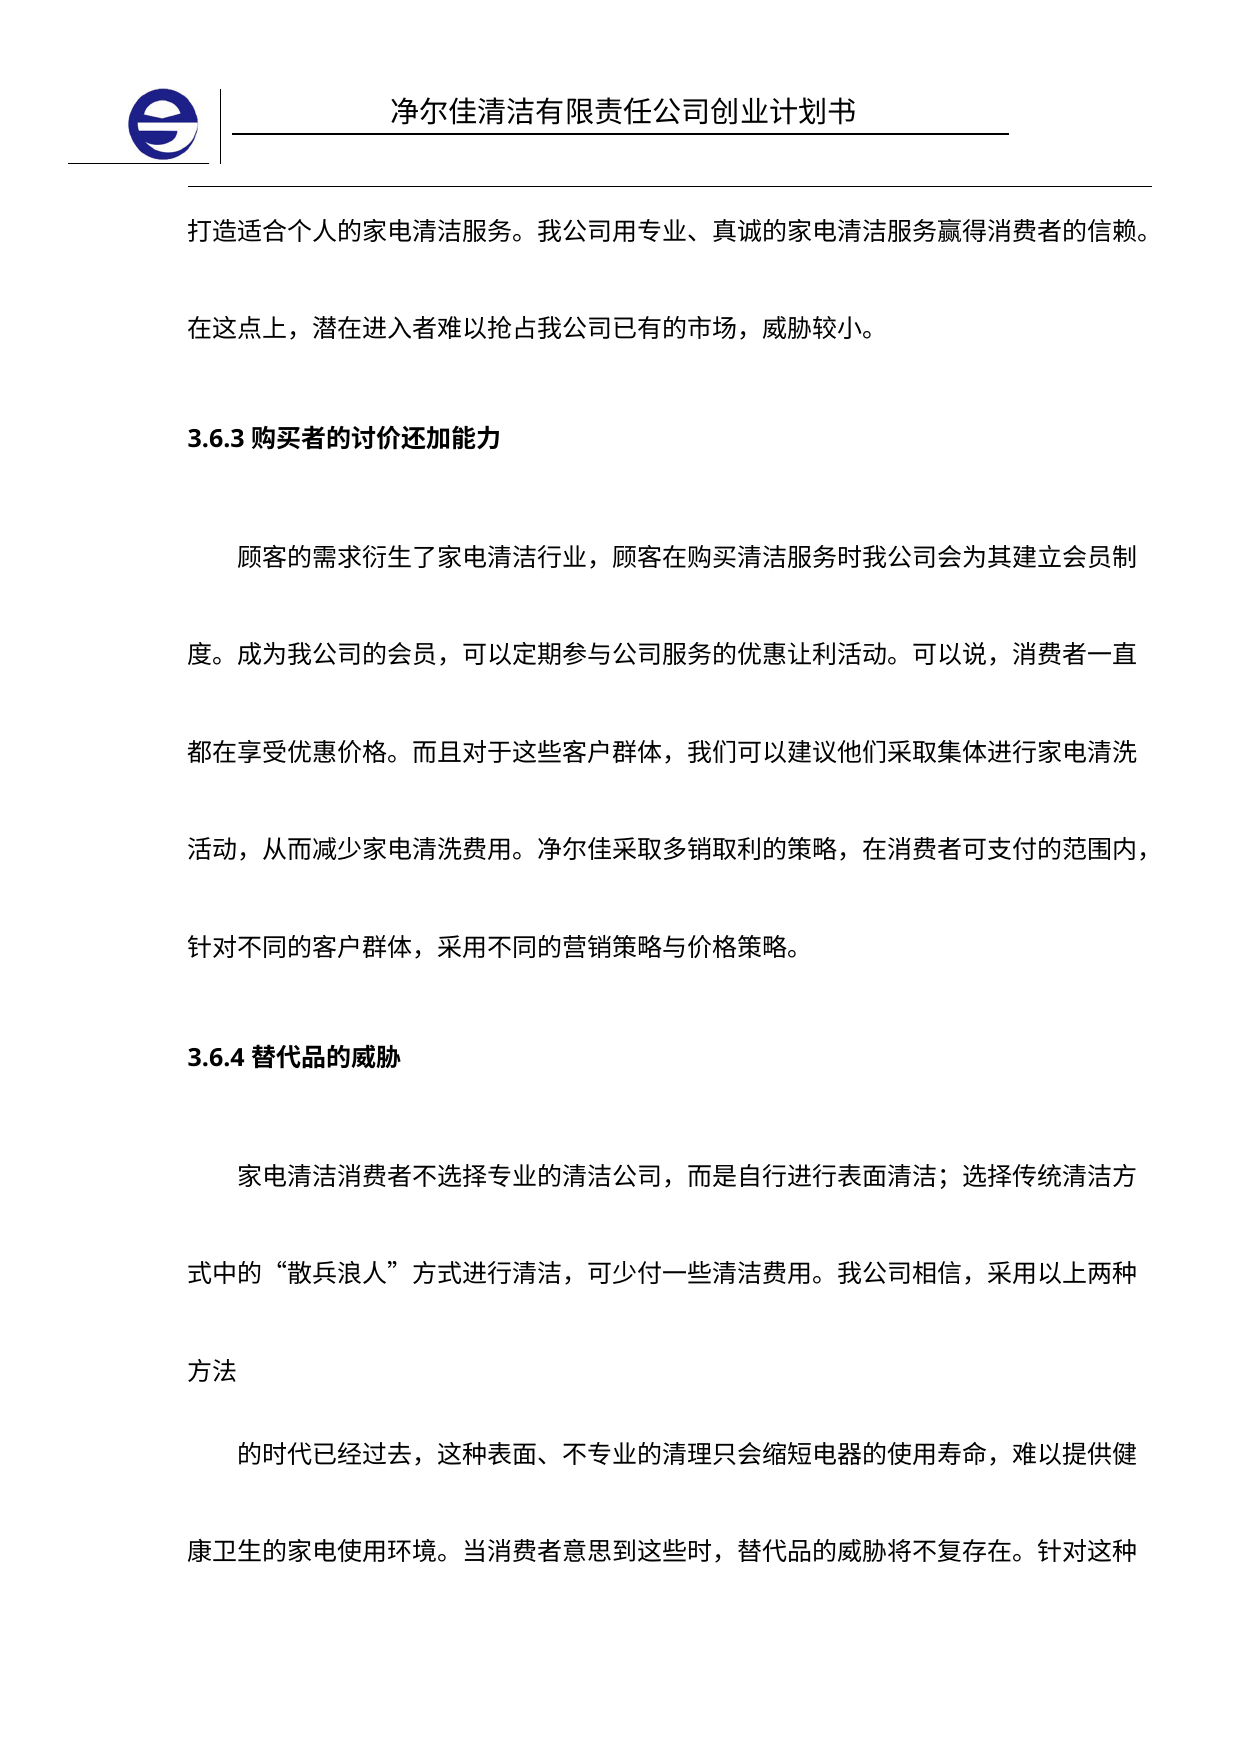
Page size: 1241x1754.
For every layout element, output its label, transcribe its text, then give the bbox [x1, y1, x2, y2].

text 的时代已经过去，这种表面、不专业的清理只会缩短电器的使用寿命，难以提供健康卫生的家电使用环境。当消费者意思到这些时，替代品的威胁将不复存在。针对这种情况，我公司主要还是提高家电清洗品牌知名度，同时也需要唤起居民家电的清洗意识，坚持为消费者提供一流、专业、健康的家电清洁服务。 [187, 1420, 1152, 1582]
text 顾客的需求衍生了家电清洁行业，顾客在购买清洁服务时我公司会为其建立会员制度。成为我公司的会员，可以定期参与公司服务的优惠让利活动。可以说，消费者一直都在享受优惠价格。而且对于这些客户群体，我们可以建议他们采取集体进行家电清洗活动，从而减少家电清洗费用。净尔佳采取多销取利的策略，在消费者可支付的范围内，针对不同的客户群体，采用不同的营销策略与价格策略。 [187, 523, 1152, 978]
subtitle 3.6.4 替代品的威胁 [187, 1023, 1152, 1088]
subtitle 3.6.3 购买者的讨价还加能力 [187, 404, 1152, 469]
text 家电清洁消费者不选择专业的清洁公司，而是自行进行表面清洁；选择传统清洁方式中的“散兵浪人”方式进行清洁，可少付一些清洁费用。我公司相信，采用以上两种方法 [187, 1142, 1152, 1402]
picture [117, 88, 210, 161]
